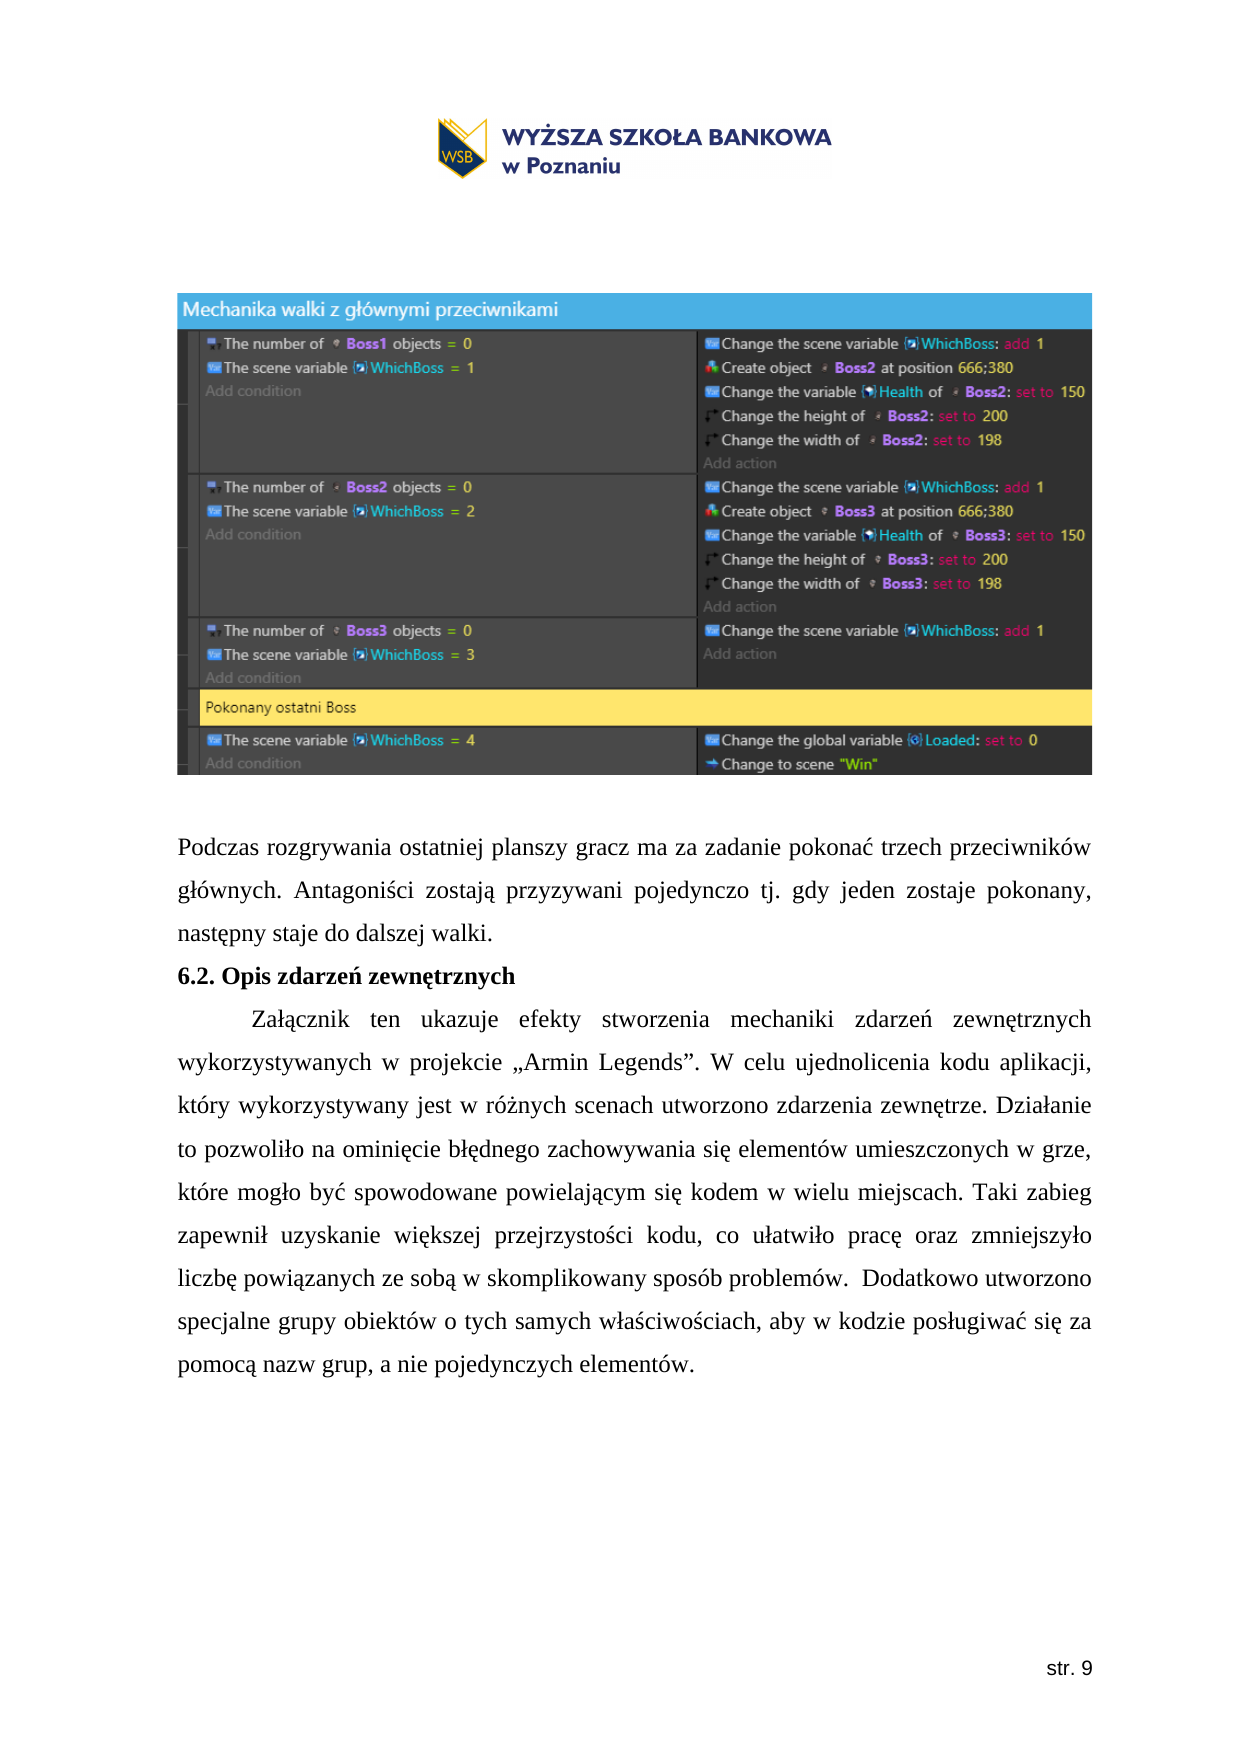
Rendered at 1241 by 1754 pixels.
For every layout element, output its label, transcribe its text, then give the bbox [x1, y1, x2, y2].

picture [438, 118, 832, 179]
text Podczas rozgrywania ostatniej planszy gracz ma za zadanie pokonać trzech przeciwników głównych. Antagoniści zostają przyzywani pojedynczo tj. gdy jeden zostaje pokonany, następny staje do dalszej walki. [177, 832, 1092, 947]
picture [177, 293, 1093, 775]
text Załącznik ten ukazuje efekty stworzenia mechaniki zdarzeń zewnętrznych wykorzystywanych w projekcie „Armin Legends”. W celu ujednolicenia kodu aplikacji, który wykorzystywany jest w różnych scenach utworzono zdarzenia zewnętrze. Działanie to pozwoliło na ominięcie błędnego zachowywania się elementów umieszczonych w grze, które mogło być spowodowane powielającym się kodem w wielu miejscach. Taki zabieg zapewnił uzyskanie większej przejrzystości kodu, co ułatwiło pracę oraz zmniejszyło liczbę powiązanych ze sobą w skomplikowany sposób problemów. Dodatkowo utworzono specjalne grupy obiektów o tych samych właściwościach, aby w kodzie posługiwać się za pomocą nazw grup, a nie pojedynczych elementów. [177, 1004, 1092, 1378]
subtitle 6.2. Opis zdarzeń zewnętrznych [177, 961, 1092, 990]
